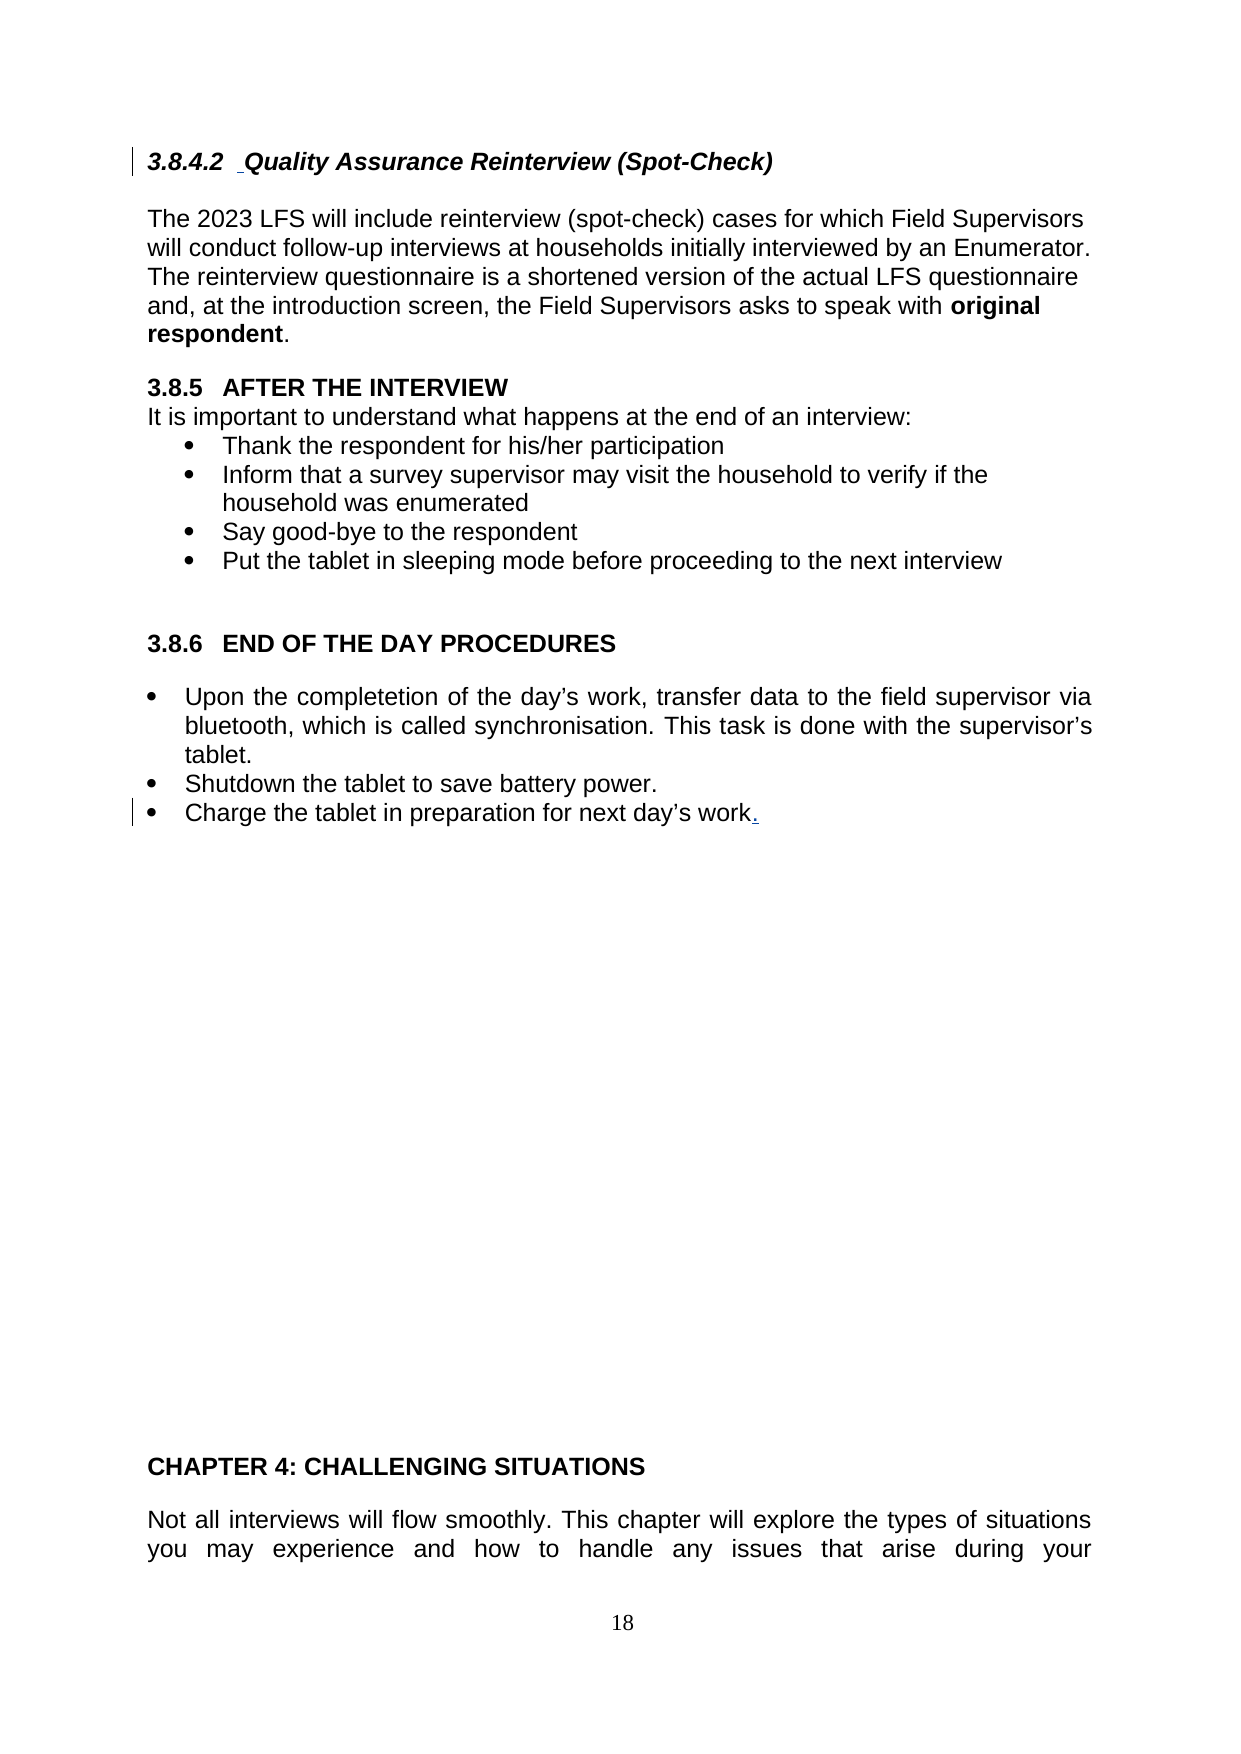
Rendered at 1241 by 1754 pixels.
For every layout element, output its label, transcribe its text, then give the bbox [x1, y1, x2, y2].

subtitle CHALLENGING SITUATIONS [147, 1451, 1093, 1480]
list Upon the completetion of the day’s work, transfer data to the field supervisor via bluetooth, which is called synchronisation. This task is done with the supervisor’s tablet. [147, 682, 1093, 769]
subtitle AFTER THE INTERVIEW [147, 373, 1093, 402]
text It is important to understand what happens at the end of an interview: [147, 402, 1093, 431]
list Thank the respondent for his/her participation [184, 431, 1093, 459]
subtitle END OF THE DAY PROCEDURES [147, 629, 1093, 657]
list Say good-bye to the respondent [184, 517, 1093, 546]
list Shutdown the tablet to save battery power. [147, 769, 1093, 798]
list Put the tablet in sleeping mode before proceeding to the next interview [184, 546, 1093, 575]
list Inform that a survey supervisor may visit the household to verify if the household was enumerated [184, 459, 1093, 517]
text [147, 1505, 1093, 1563]
list Charge the tablet in preparation for next day’s work [147, 798, 1093, 826]
text The 2023 LFS will include reinterview (spot-check) cases for which Field Supervisors will conduct follow-up interviews at households initially interviewed by an Enumerator. The reinterview questionnaire is a shortened version of the actual LFS questionnaire and, at the introduction screen, the Field Supervisors asks to speak with original respondent. [147, 204, 1093, 348]
subtitle Quality Assurance Reinterview (Spot-Check) [147, 147, 1093, 176]
